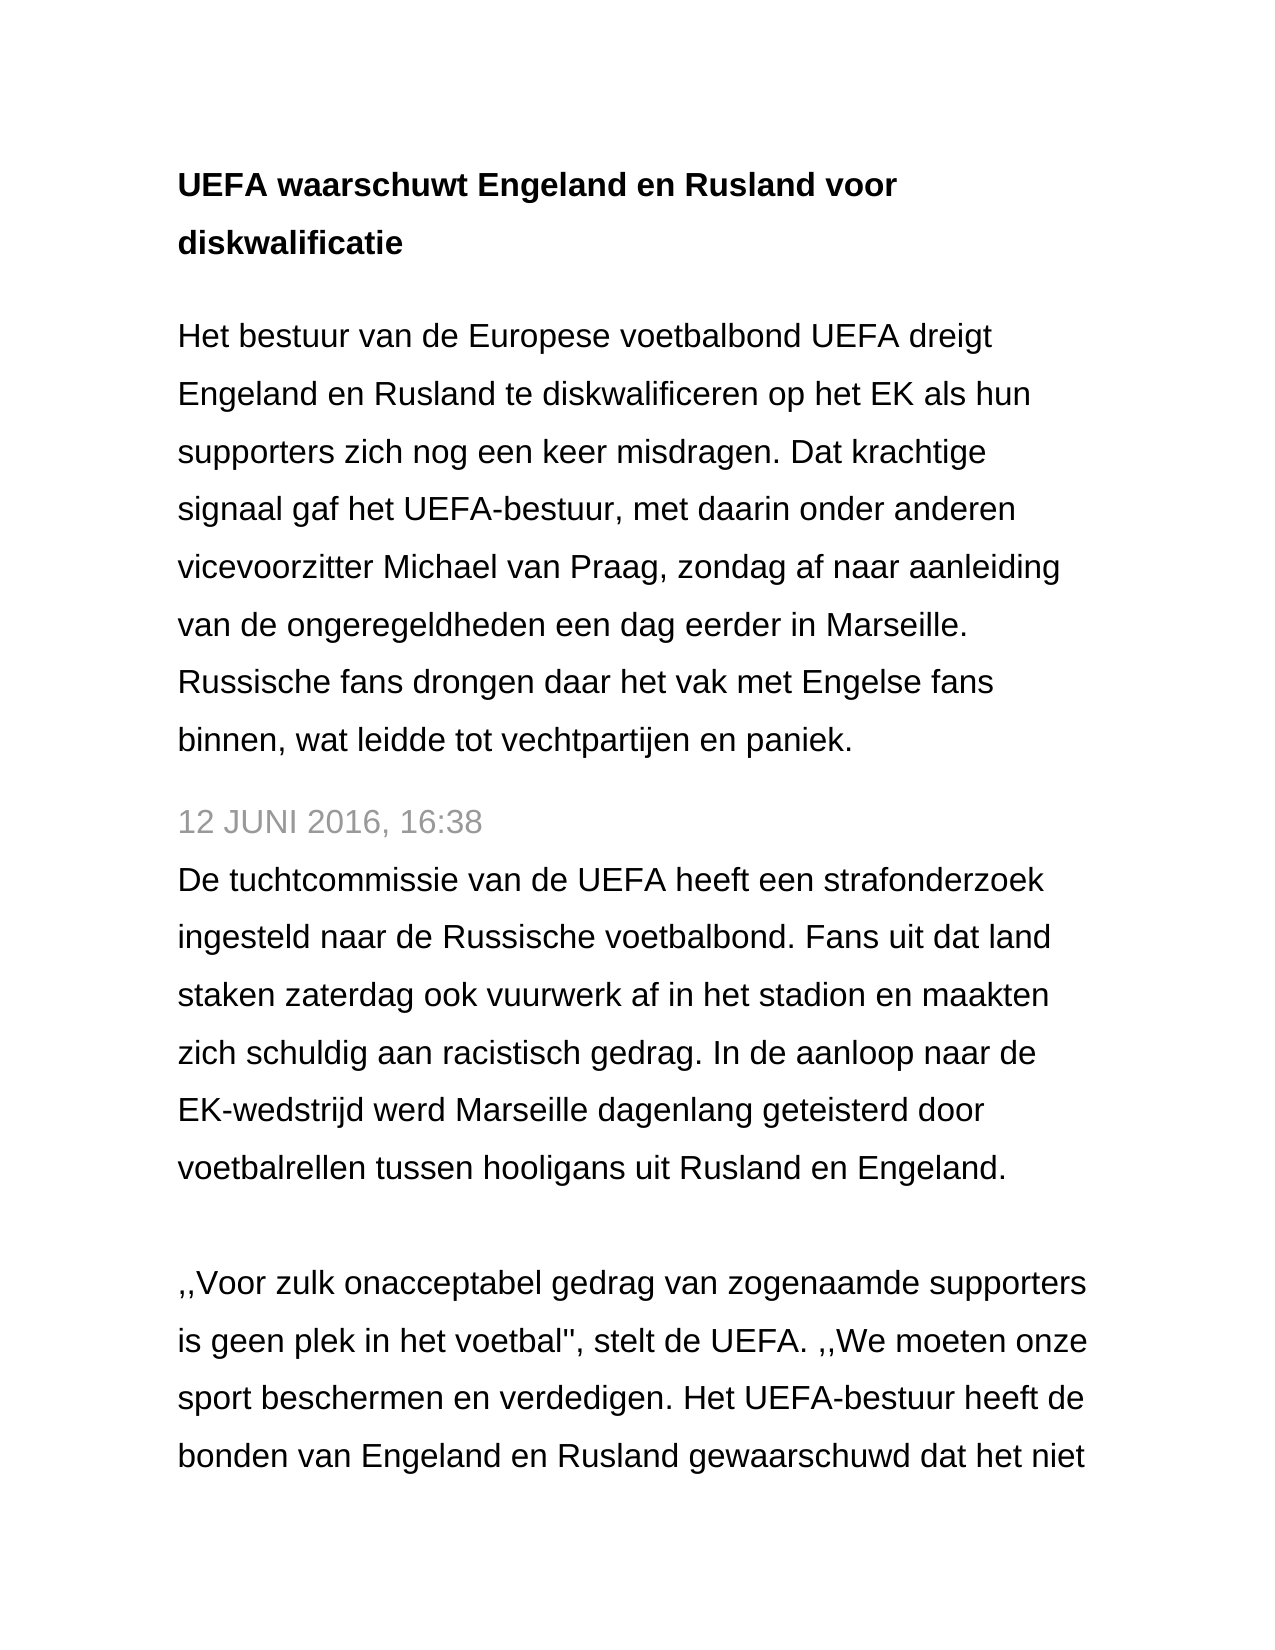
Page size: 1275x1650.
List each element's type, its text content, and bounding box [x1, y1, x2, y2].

text UEFA waarschuwt Engeland en Rusland voor diskwalificatie [177, 166, 1098, 262]
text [177, 860, 1098, 1474]
text 12 JUNI 2016, 16:38 [177, 802, 1098, 841]
text Het bestuur van de Europese voetbalbond UEFA dreigt Engeland en Rusland te diskwalificeren op het EK als hun supporters zich nog een keer misdragen. Dat krachtige signaal gaf het UEFA-bestuur, met daarin onder anderen vicevoorzitter Michael van Praag, zondag af naar aanleiding van de ongeregeldheden een dag eerder in Marseille. Russische fans drongen daar het vak met Engelse fans binnen, wat leidde tot vechtpartijen en paniek. [177, 317, 1098, 758]
